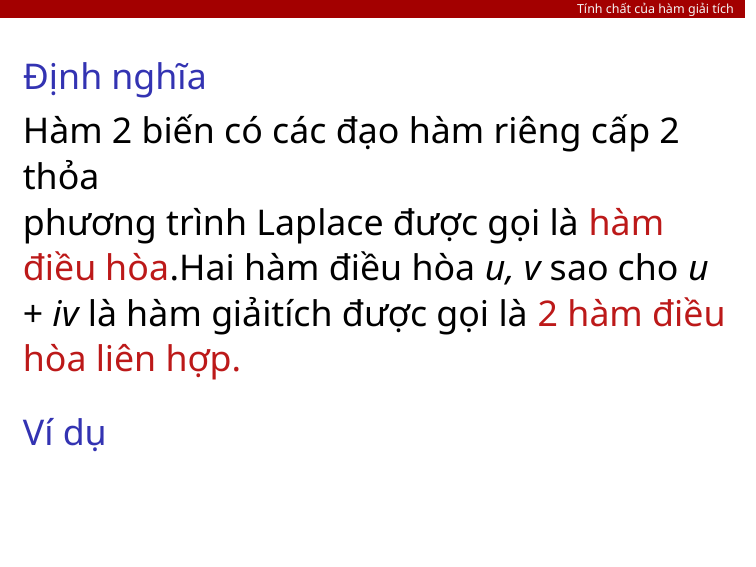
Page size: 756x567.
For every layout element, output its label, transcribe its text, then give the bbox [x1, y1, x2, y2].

text Ví dụ [23, 405, 733, 456]
text Định nghĩa [23, 49, 733, 100]
text Hàm 2 biến có các đạo hàm riêng cấp 2 thỏa phương trình Laplace được gọi là hàm điều hòa.Hai hàm điều hòa u, v sao cho u + iv là hàm giảitích được gọi là 2 hàm điều hòa liên hợp. [23, 107, 733, 381]
table_header Tính chất của hàm giải tích [0, 0, 745, 18]
